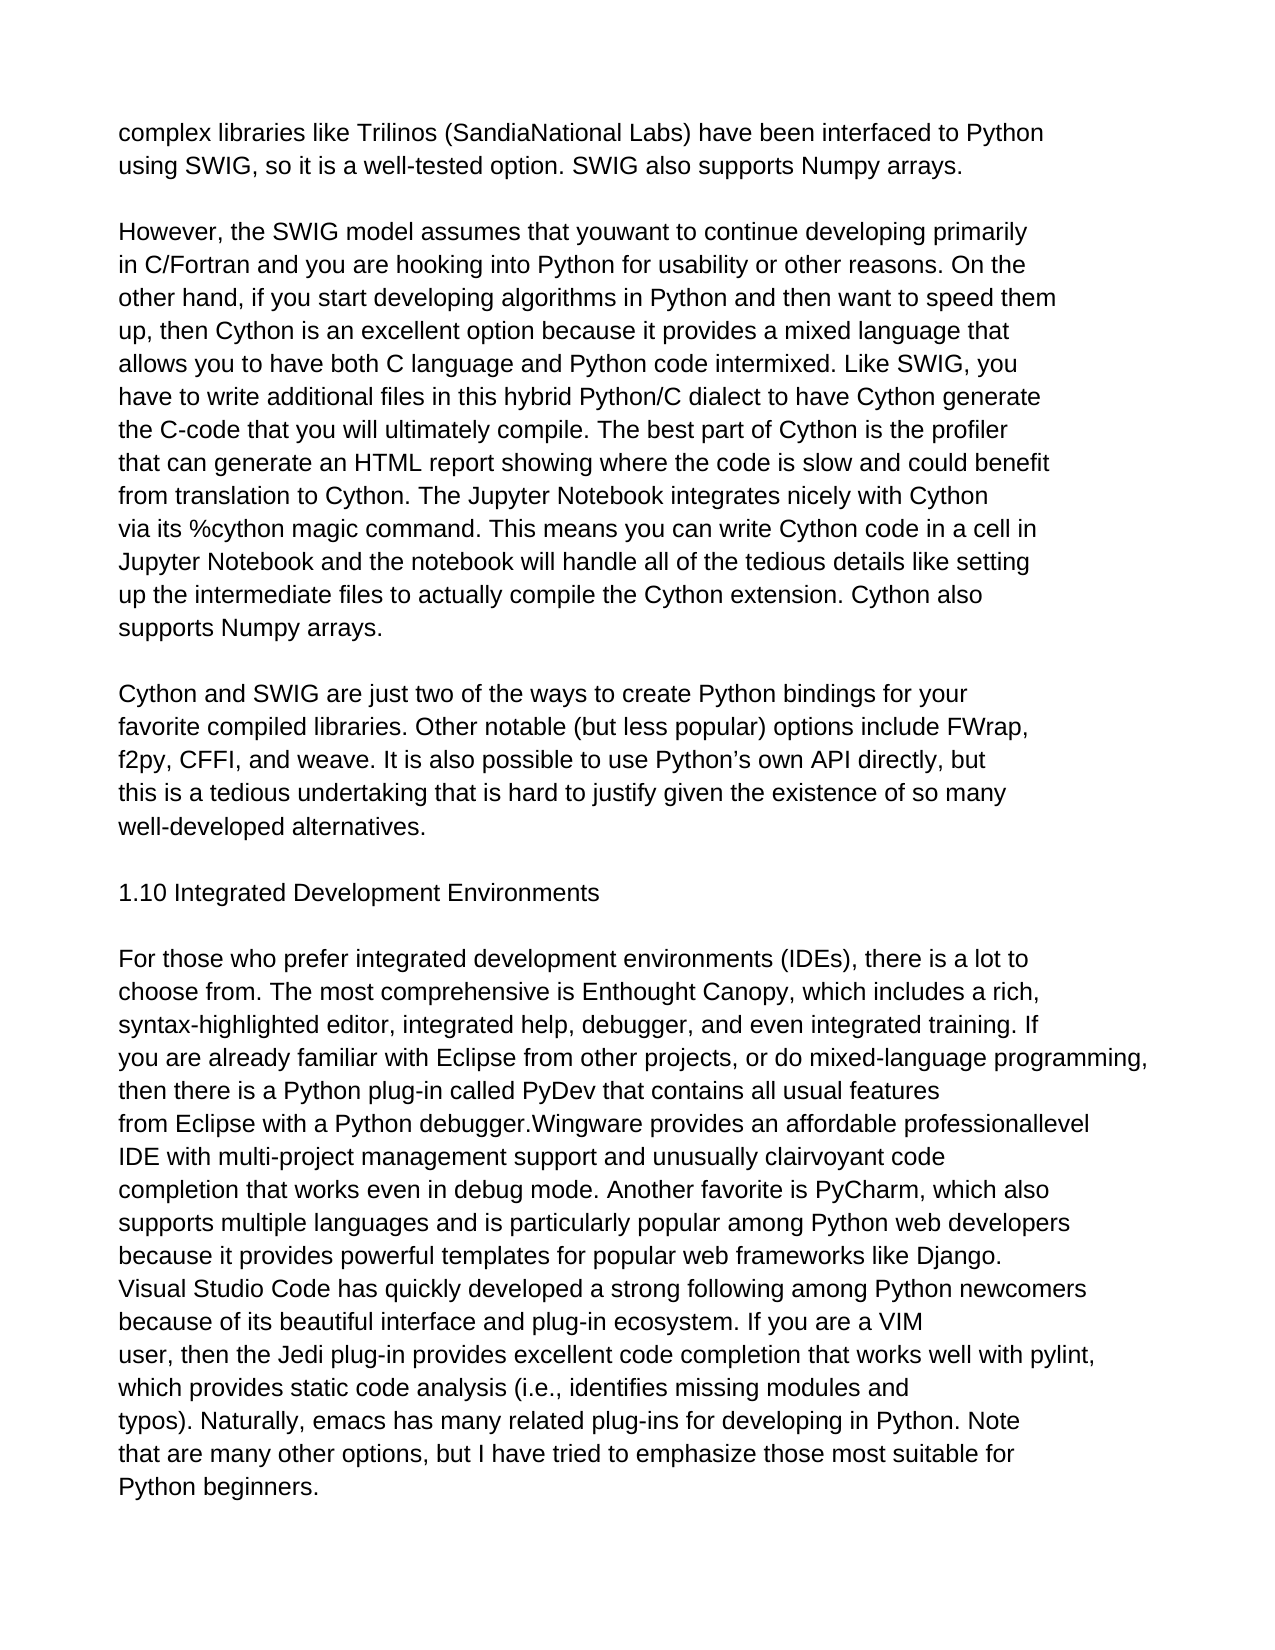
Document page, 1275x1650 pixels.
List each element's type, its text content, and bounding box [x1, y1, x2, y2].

text favorite compiled libraries. Other notable (but less popular) options include FWrap, [118, 712, 1157, 741]
text However, the SWIG model assumes that youwant to continue developing primarily [118, 217, 1157, 246]
text this is a tedious undertaking that is hard to justify given the existence of so many [118, 778, 1157, 807]
text Jupyter Notebook and the notebook will handle all of the tedious details like setting [118, 547, 1157, 576]
text then there is a Python plug-in called PyDev that contains all usual features [118, 1076, 1157, 1104]
text that can generate an HTML report showing where the code is slow and could benefit [118, 448, 1157, 477]
text Python beginners. [118, 1472, 1157, 1501]
text you are already familiar with Eclipse from other projects, or do mixed-language programming, [118, 1043, 1157, 1071]
text via its %cython magic command. This means you can write Cython code in a cell in [118, 514, 1157, 543]
text user, then the Jedi plug-in provides excellent code completion that works well with pylint, which provides static code analysis (i.e., identifies missing modules and [118, 1340, 1157, 1402]
text supports Numpy arrays. [118, 613, 1157, 642]
text Cython and SWIG are just two of the ways to create Python bindings for your [118, 679, 1157, 708]
text the C-code that you will ultimately compile. The best part of Cython is the profiler [118, 415, 1157, 444]
text f2py, CFFI, and weave. It is also possible to use Python’s own API directly, but [118, 745, 1157, 774]
text because of its beautiful interface and plug-in ecosystem. If you are a VIM [118, 1307, 1157, 1336]
text completion that works even in debug mode. Another favorite is PyCharm, which also [118, 1175, 1157, 1203]
text For those who prefer integrated development environments (IDEs), there is a lot to [118, 943, 1157, 972]
text using SWIG, so it is a well-tested option. SWIG also supports Numpy arrays. [118, 151, 1157, 180]
text in C/Fortran and you are hooking into Python for usability or other reasons. On the [118, 250, 1157, 279]
text from Eclipse with a Python debugger.Wingware provides an affordable professionallevel [118, 1109, 1157, 1137]
text choose from. The most comprehensive is Enthought Canopy, which includes a rich, [118, 977, 1157, 1005]
text because it provides powerful templates for popular web frameworks like Django. [118, 1241, 1157, 1269]
text allows you to have both C language and Python code intermixed. Like SWIG, you [118, 349, 1157, 378]
text up the intermediate files to actually compile the Cython extension. Cython also [118, 580, 1157, 609]
text typos). Naturally, emacs has many related plug-ins for developing in Python. Note [118, 1406, 1157, 1434]
text up, then Cython is an excellent option because it provides a mixed language that [118, 316, 1157, 345]
text syntax-highlighted editor, integrated help, debugger, and even integrated training. If [118, 1009, 1157, 1038]
text that are many other options, but I have tried to emphasize those most suitable for [118, 1439, 1157, 1468]
text have to write additional files in this hybrid Python/C dialect to have Cython generate [118, 382, 1157, 411]
text from translation to Cython. The Jupyter Notebook integrates nicely with Cython [118, 481, 1157, 510]
text 1.10 Integrated Development Environments [118, 877, 1157, 906]
text IDE with multi-project management support and unusually clairvoyant code [118, 1142, 1157, 1170]
text Visual Studio Code has quickly developed a strong following among Python newcomers [118, 1274, 1157, 1302]
text complex libraries like Trilinos (SandiaNational Labs) have been interfaced to Python [118, 118, 1157, 147]
text supports multiple languages and is particularly popular among Python web developers [118, 1208, 1157, 1236]
text other hand, if you start developing algorithms in Python and then want to speed them [118, 283, 1157, 312]
text well-developed alternatives. [118, 811, 1157, 840]
